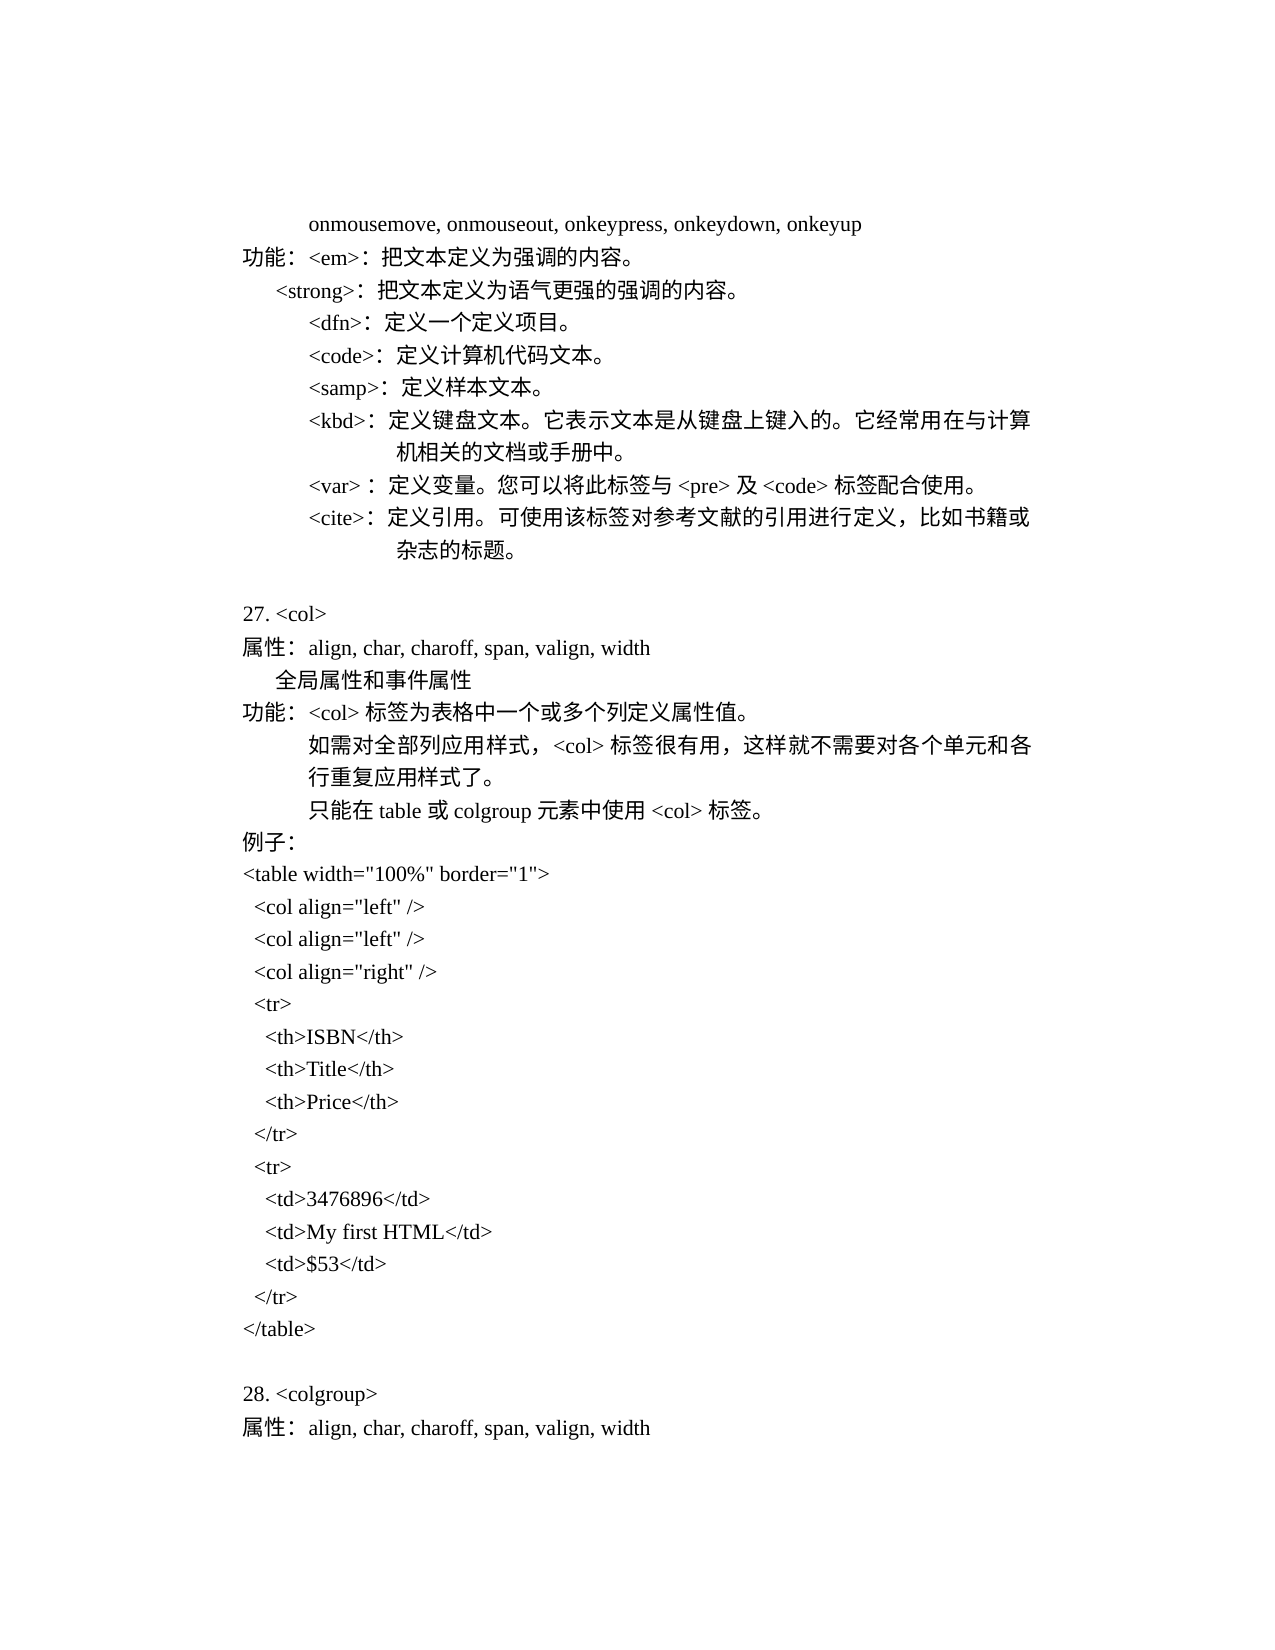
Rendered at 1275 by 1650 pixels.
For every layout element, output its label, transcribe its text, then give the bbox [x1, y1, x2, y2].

text <samp>：定义样本文本。 [243, 370, 1032, 402]
text <dfn>：定义一个定义项目。 [243, 305, 1032, 337]
text </table> [243, 1312, 1032, 1345]
text 全局属性和事件属性 [243, 662, 1032, 695]
text 例子： [243, 825, 1032, 857]
text 功能：<em>：把文本定义为强调的内容。 [243, 240, 1032, 272]
text <col align="left" /> [243, 890, 1032, 922]
text <table width="100%" border="1"> [243, 857, 1032, 890]
text <th>Title</th> [243, 1052, 1032, 1085]
text <tr> [243, 987, 1032, 1020]
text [243, 207, 1032, 240]
text <td>My first HTML</td> [243, 1215, 1032, 1247]
text </tr> [243, 1117, 1032, 1150]
text 只能在 table 或 colgroup 元素中使用 <col> 标签。 [243, 792, 1032, 825]
text <var> ：定义变量。您可以将此标签与 <pre> 及 <code> 标签配合使用。 [243, 467, 1032, 500]
text 如需对全部列应用样式，<col> 标签很有用，这样就不需要对各个单元和各行重复应用样式了。 [308, 727, 1032, 792]
text 功能：<col> 标签为表格中一个或多个列定义属性值。 [243, 695, 1032, 727]
text <strong>：把文本定义为语气更强的强调的内容。 [243, 272, 1032, 305]
text <td>3476896</td> [243, 1182, 1032, 1215]
text <col align="left" /> [243, 922, 1032, 955]
text <kbd>：定义键盘文本。它表示文本是从键盘上键入的。它经常用在与计算机相关的文档或手册中。 [308, 402, 1032, 467]
text <cite>：定义引用。可使用该标签对参考文献的引用进行定义，比如书籍或杂志的标题。 [308, 500, 1032, 565]
text 属性：align, char, charoff, span, valign, width [243, 630, 1032, 662]
text 27. <col> [243, 597, 1032, 630]
text <td>$53</td> [243, 1247, 1032, 1280]
text <th>ISBN</th> [243, 1020, 1032, 1052]
text 28. <colgroup> [243, 1377, 1032, 1410]
text </tr> [243, 1280, 1032, 1312]
text <code>：定义计算机代码文本。 [243, 337, 1032, 370]
text 属性：align, char, charoff, span, valign, width [243, 1410, 1032, 1442]
text <tr> [243, 1150, 1032, 1182]
text <th>Price</th> [243, 1085, 1032, 1117]
text <col align="right" /> [243, 955, 1032, 987]
